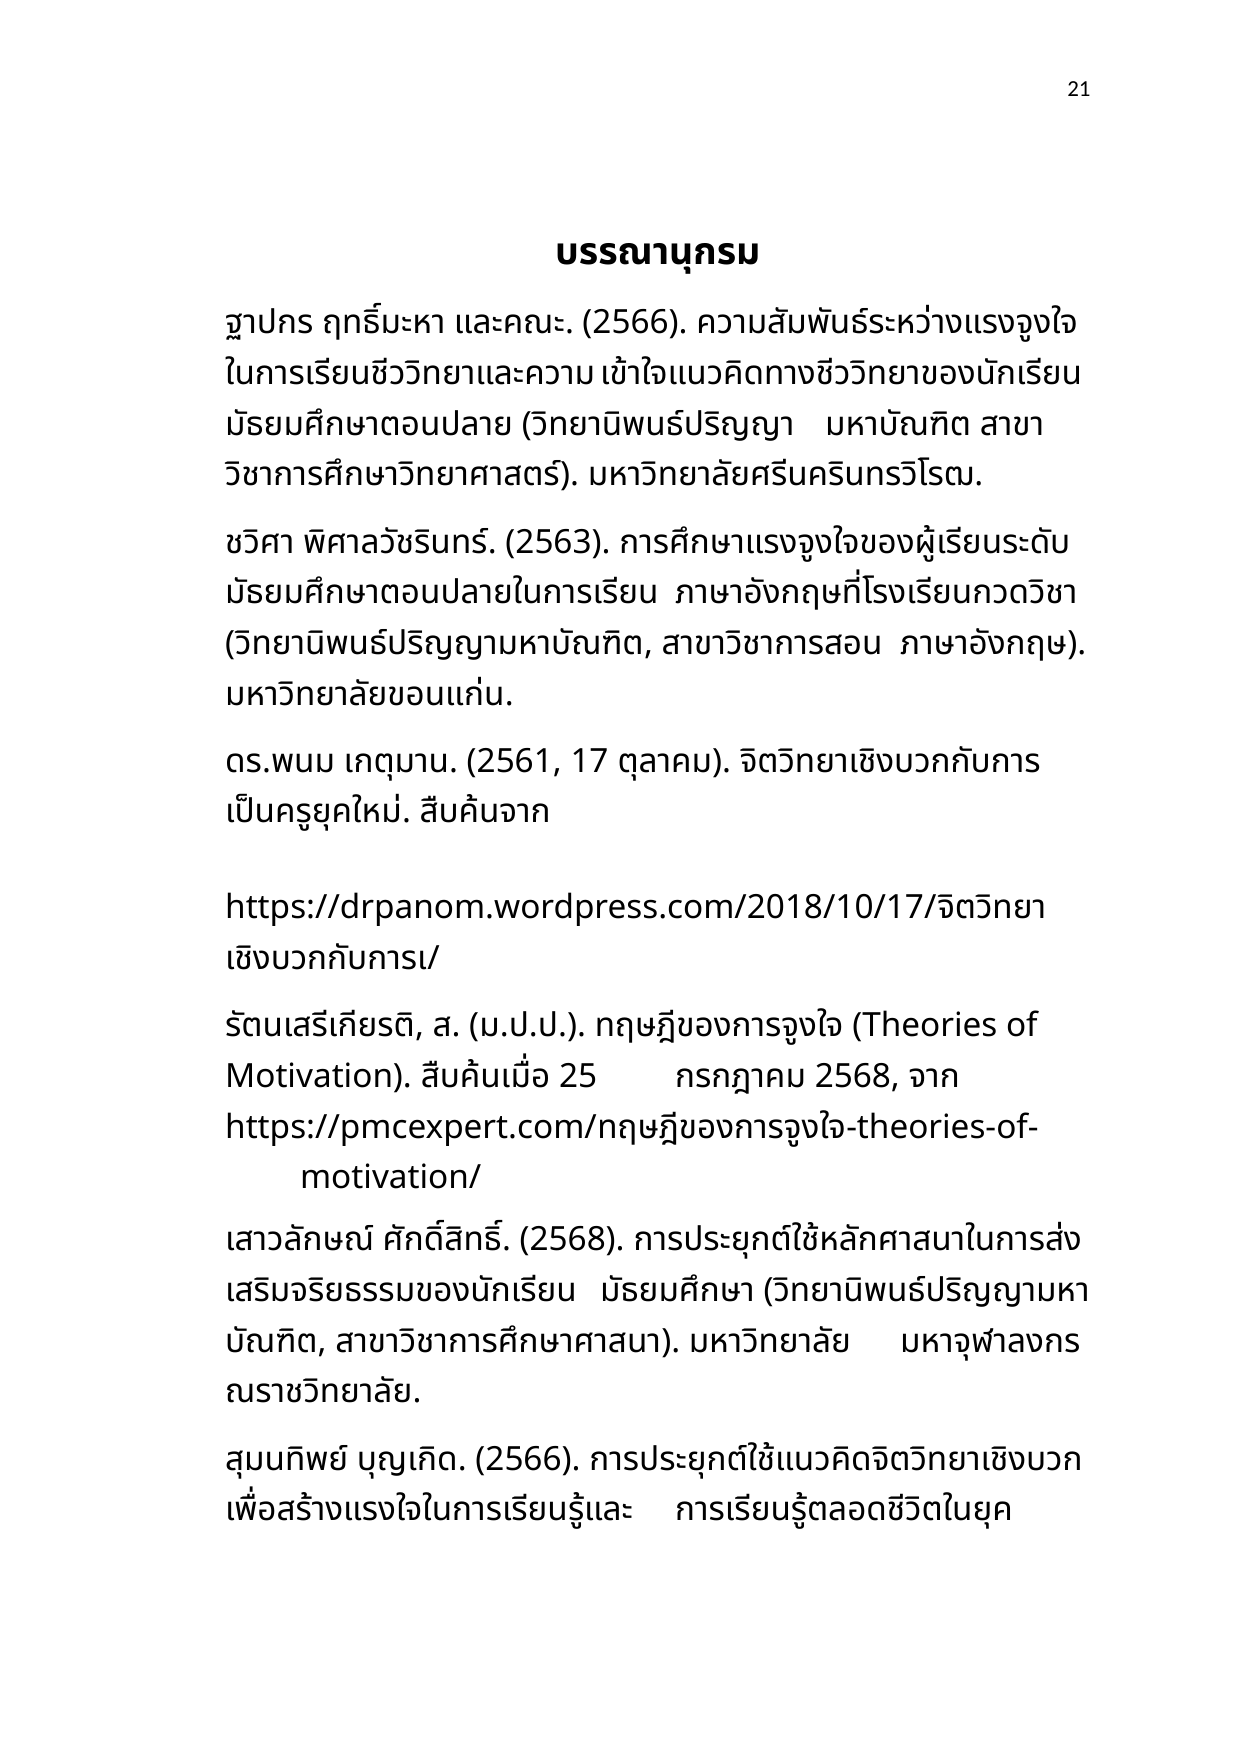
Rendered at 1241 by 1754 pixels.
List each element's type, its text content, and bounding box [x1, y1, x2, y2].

text บรรณานุกรม [225, 225, 1090, 282]
text รัตนเสรีเกียรติ, ส. (ม.ป.ป.). ทฤษฎีของการจูงใจ (Theories of Motivation). สืบค้นเมื่อ 25 กรกฎาคม 2568, จาก https://pmcexpert.com/ทฤษฎีของการจูงใจ-theories-of- motivation/ [225, 1001, 1090, 1198]
text ดร.พนม เกตุมาน. (2561, 17 ตุลาคม). จิตวิทยาเชิงบวกกับการเป็นครูยุคใหม่. สืบค้นจาก https://drpanom.wordpress.com/2018/10/17/จิตวิทยาเชิงบวกกับการเ/ [225, 737, 1090, 984]
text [225, 1434, 1090, 1536]
text เสาวลักษณ์ ศักดิ์สิทธิ์. (2568). การประยุกต์ใช้หลักศาสนาในการส่งเสริมจริยธรรมของนักเรียน มัธยมศึกษา (วิทยานิพนธ์ปริญญามหาบัณฑิต, สาขาวิชาการศึกษาศาสนา). มหาวิทยาลัย มหาจุฬาลงกรณราชวิทยาลัย. [225, 1215, 1090, 1418]
text ชวิศา พิศาลวัชรินทร์. (2563). การศึกษาแรงจูงใจของผู้เรียนระดับมัธยมศึกษาตอนปลายในการเรียน ภาษาอังกฤษที่โรงเรียนกวดวิชา (วิทยานิพนธ์ปริญญามหาบัณฑิต, สาขาวิชาการสอน ภาษาอังกฤษ). มหาวิทยาลัยขอนแก่น. [225, 517, 1090, 720]
text ฐาปกร ฤทธิ์มะหา และคณะ. (2566). ความสัมพันธ์ระหว่างแรงจูงใจในการเรียนชีววิทยาและความ เข้าใจแนวคิดทางชีววิทยาของนักเรียนมัธยมศึกษาตอนปลาย (วิทยานิพนธ์ปริญญา มหาบัณฑิต สาขาวิชาการศึกษาวิทยาศาสตร์). มหาวิทยาลัยศรีนครินทรวิโรฒ. [225, 298, 1090, 501]
